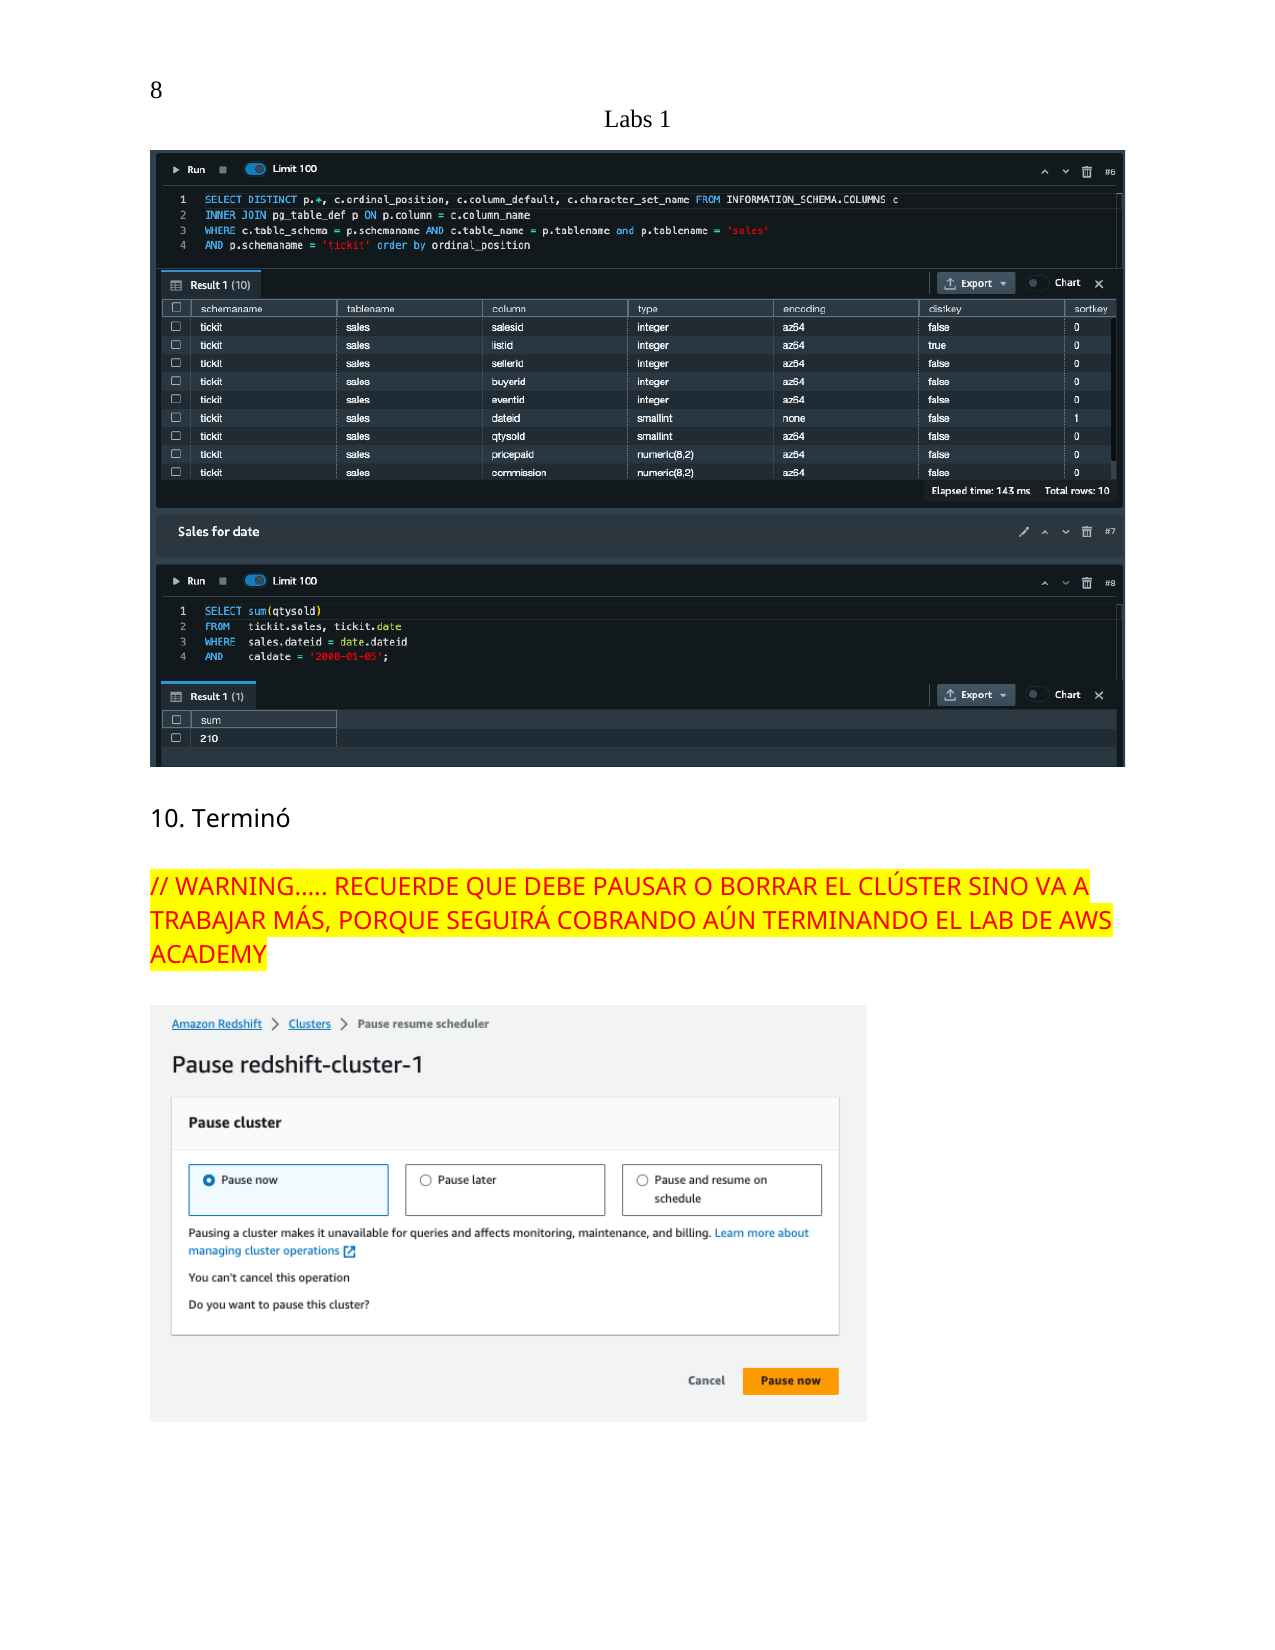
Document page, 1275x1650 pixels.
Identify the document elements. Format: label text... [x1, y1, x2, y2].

picture [150, 1005, 867, 1422]
text 10. Terminó [150, 801, 1125, 835]
text // WARNING….. RECUERDE QUE DEBE PAUSAR O BORRAR EL CLÚSTER SINO VA A TRABAJAR MÁS, PORQUE SEGUIRÁ COBRANDO AÚN TERMINANDO EL LAB DE AWS ACADEMY [267, 869, 1125, 971]
picture [150, 150, 1125, 767]
